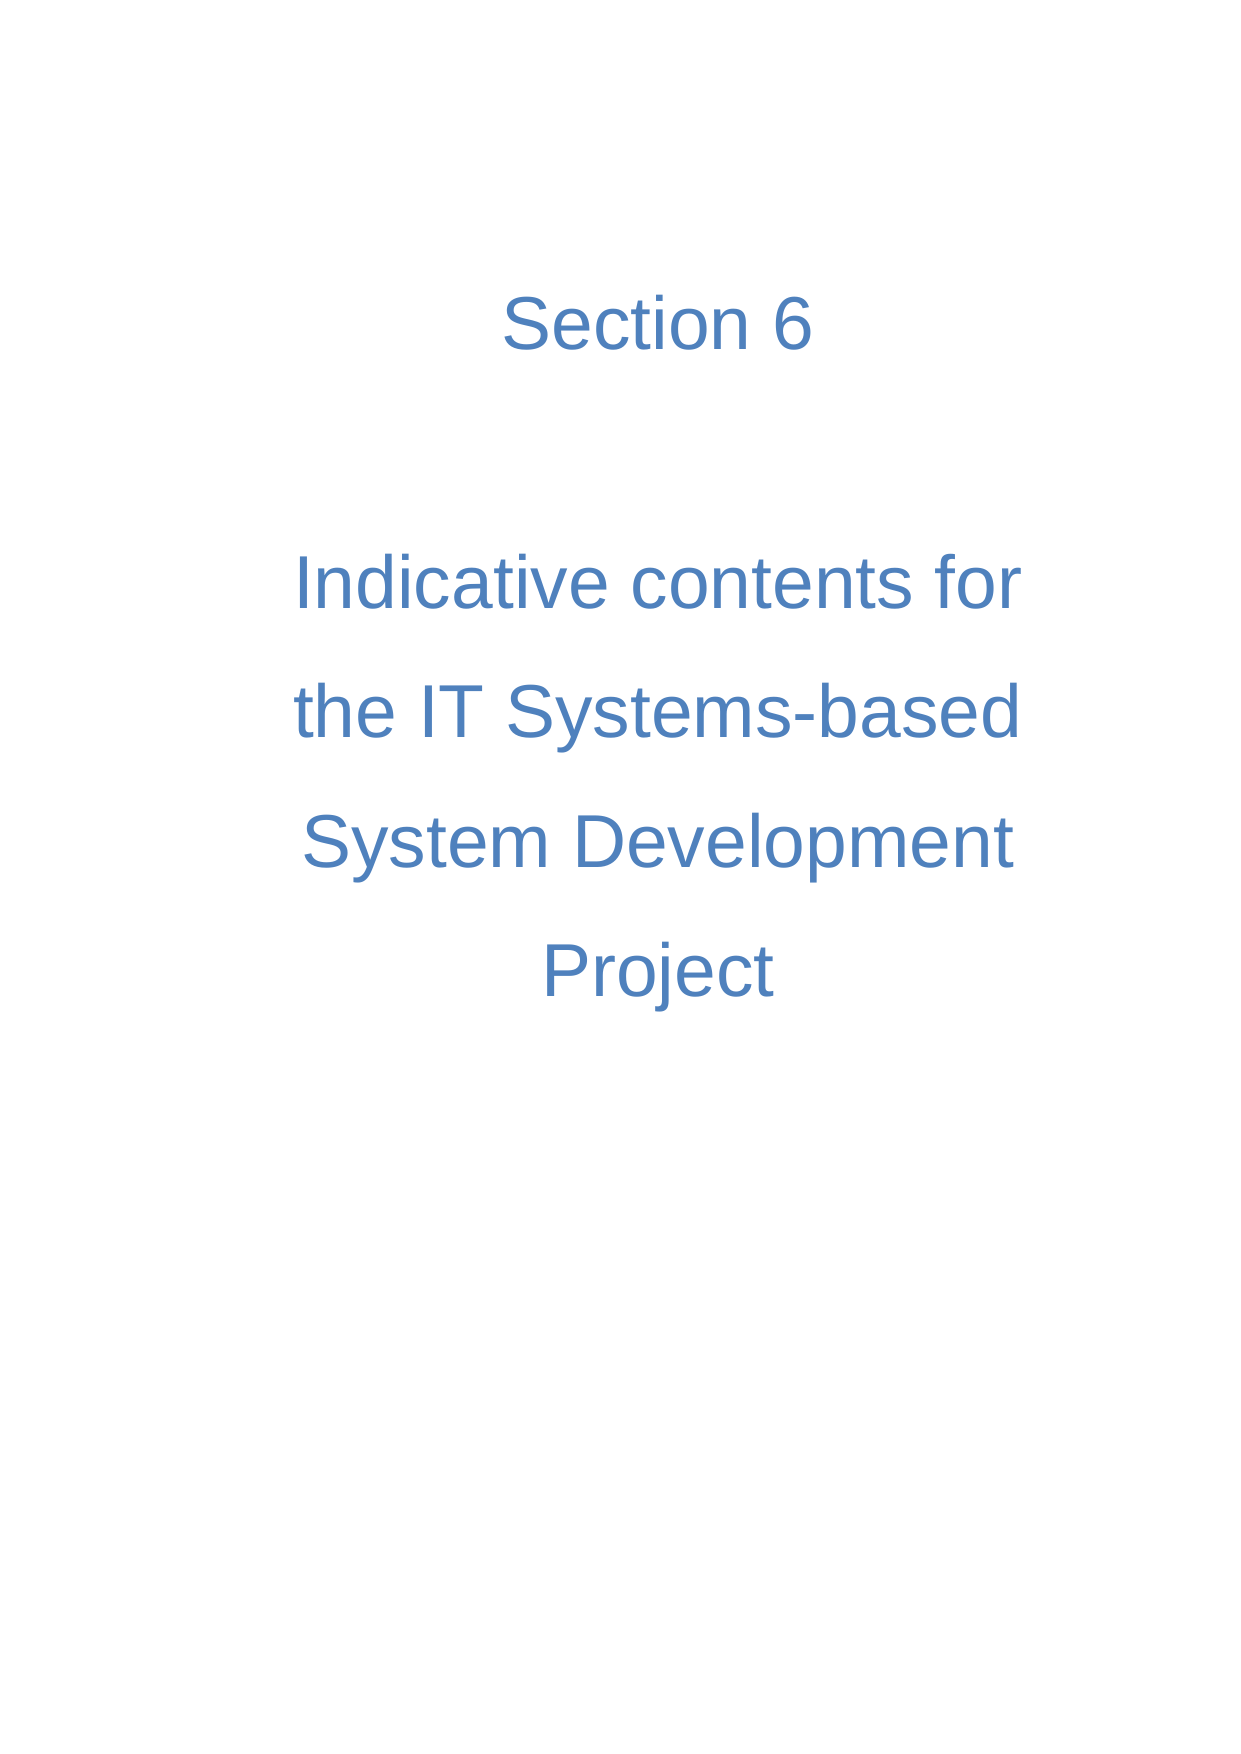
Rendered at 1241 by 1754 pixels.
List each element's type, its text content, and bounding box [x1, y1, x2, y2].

subtitle Section 6 [262, 279, 1053, 366]
subtitle Indicative contents for the IT Systems-based System Development Project [262, 538, 1053, 1012]
